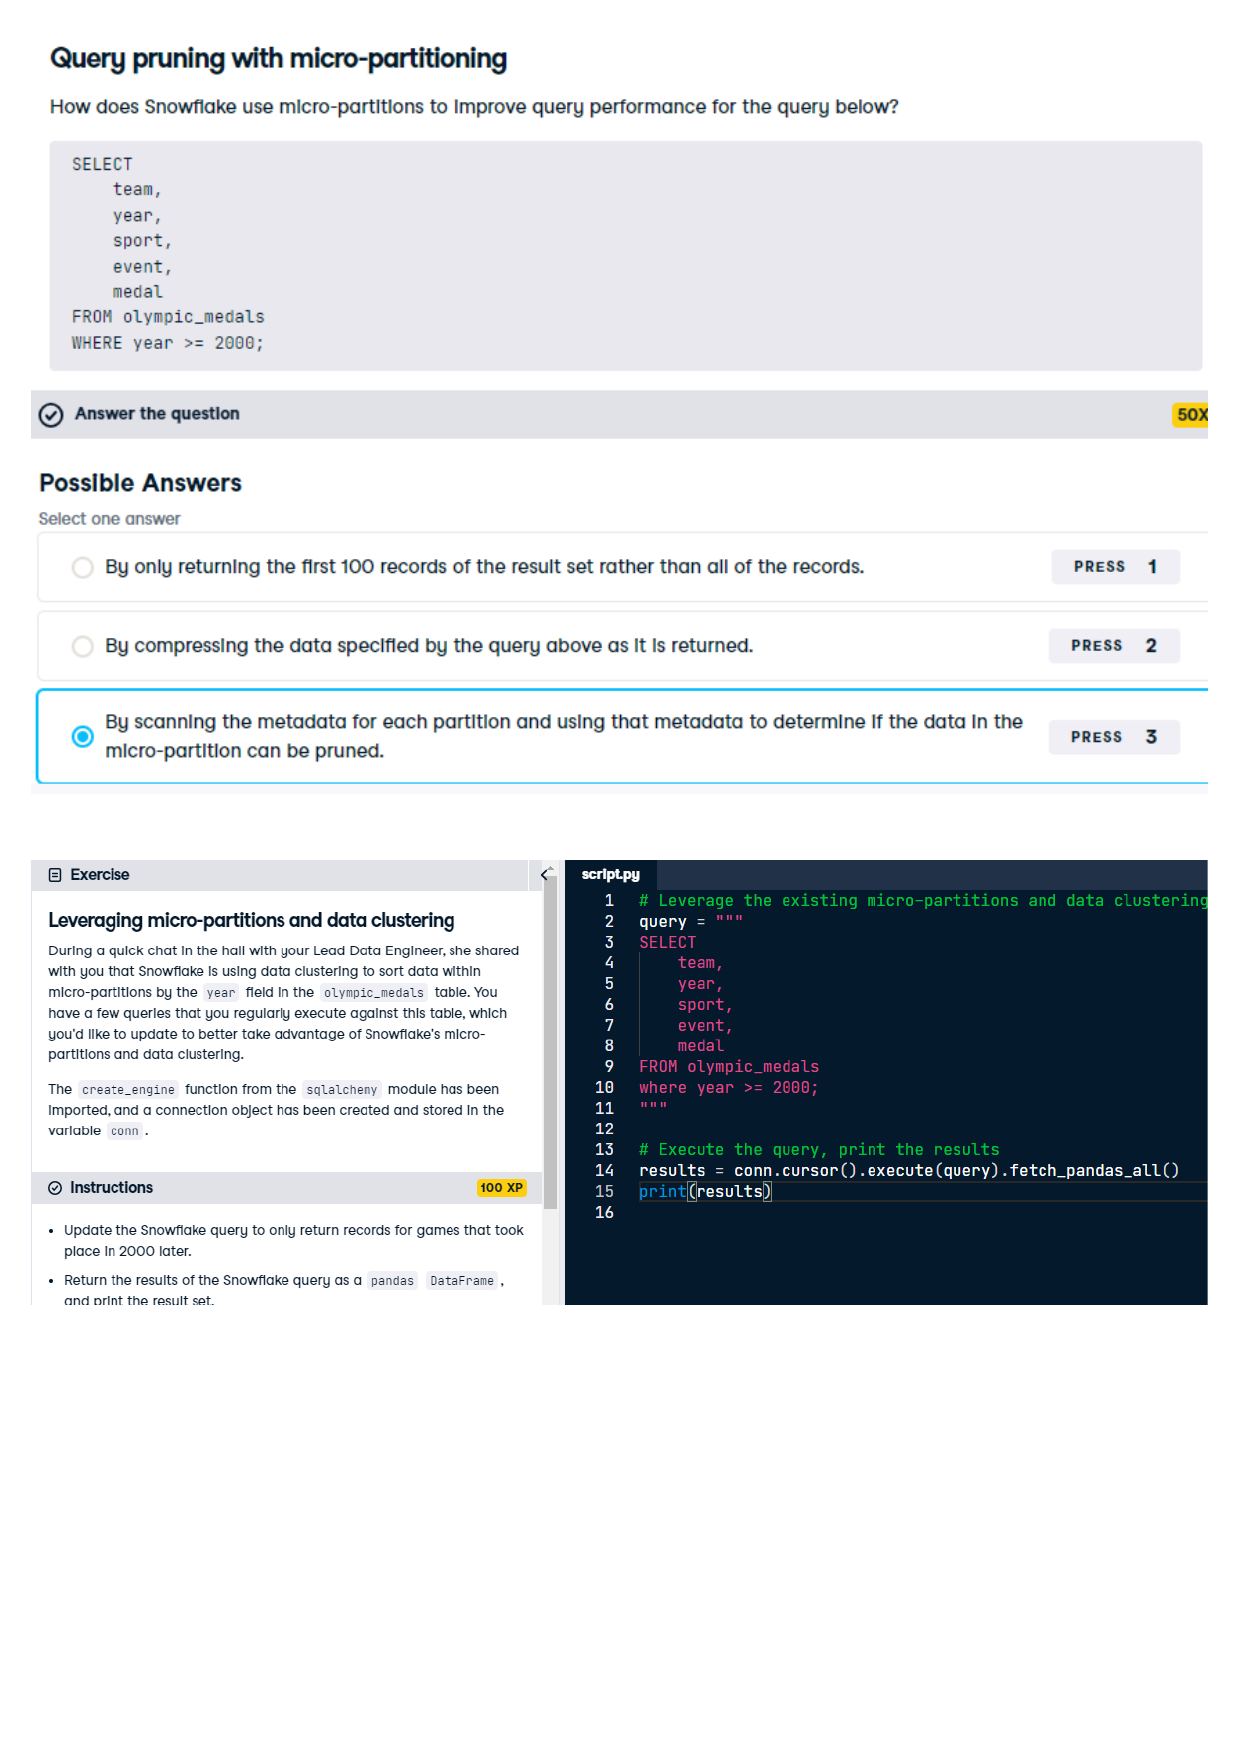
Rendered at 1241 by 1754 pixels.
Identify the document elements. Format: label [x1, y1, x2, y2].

picture [29, 29, 1207, 792]
picture [29, 860, 1207, 1305]
